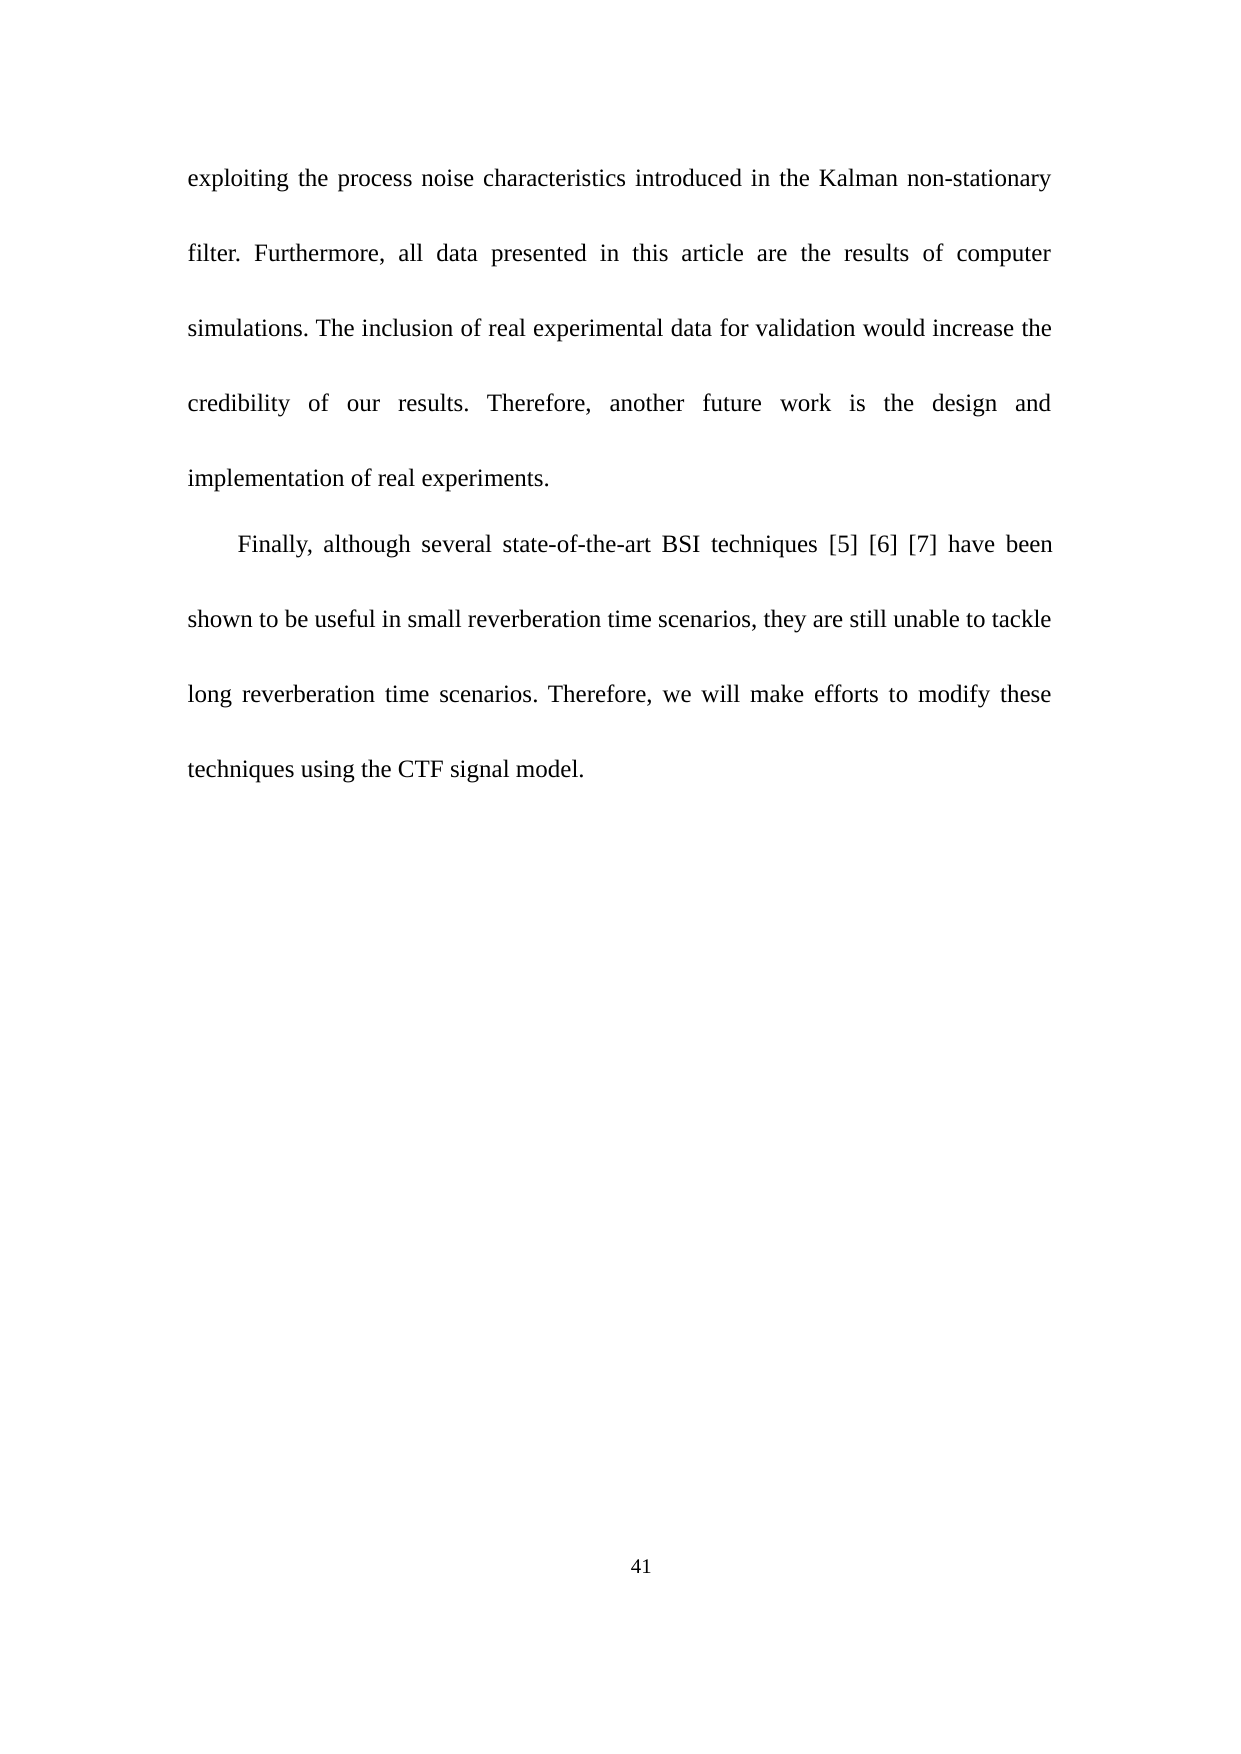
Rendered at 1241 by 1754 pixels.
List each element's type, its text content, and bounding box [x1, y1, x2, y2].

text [187, 158, 1053, 496]
text Finally, although several state-of-the-art BSI techniques [5] [6] [7] have been shown to be useful in small reverberation time scenarios, they are still unable to tackle long reverberation time scenarios. Therefore, we will make efforts to modify these techniques using the CTF signal model. [187, 525, 1053, 787]
